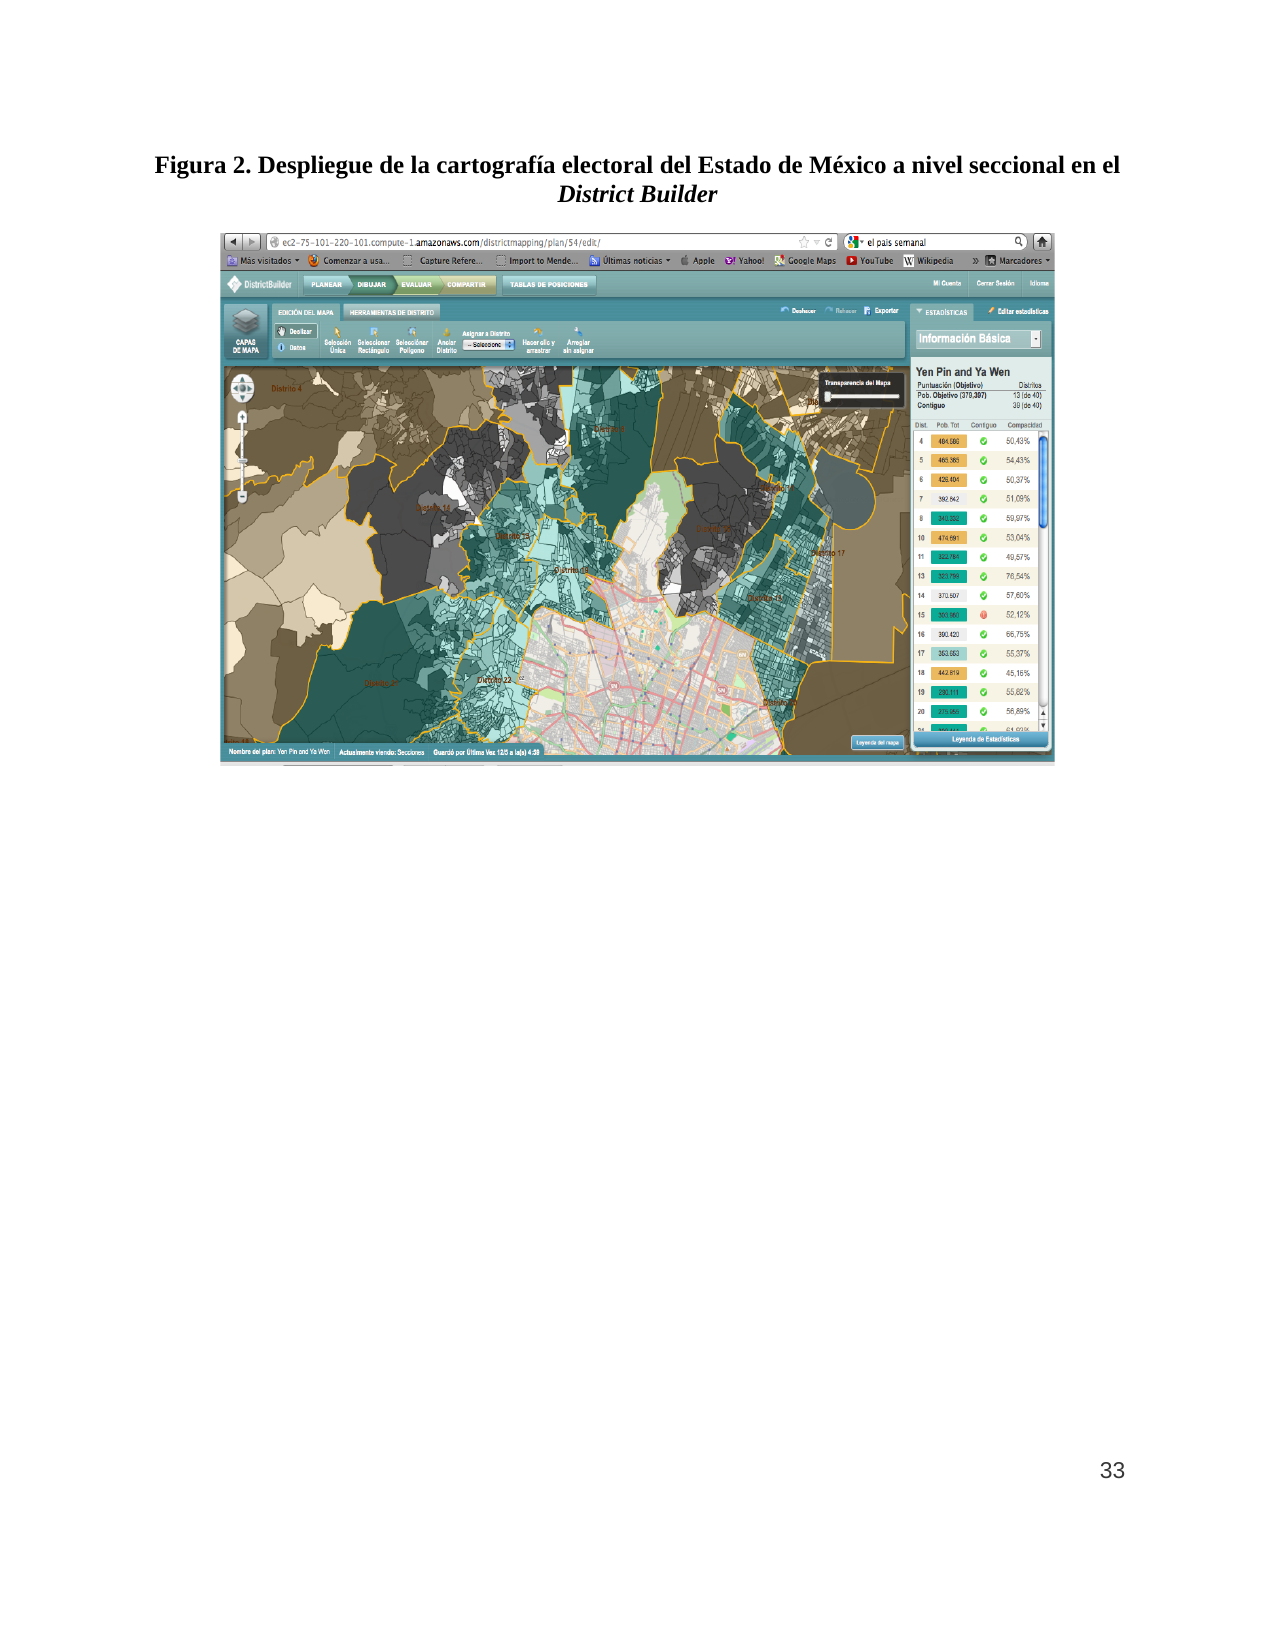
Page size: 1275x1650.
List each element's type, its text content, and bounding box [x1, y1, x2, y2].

text Figura 2. Despliegue de la cartografía electoral del Estado de México a nivel seccional en el District Builder [718, 150, 1125, 207]
text Figura 2. Despliegue de la cartografía electoral del Estado de México a nivel seccional en el District Builder [150, 150, 557, 207]
picture [220, 233, 1055, 766]
